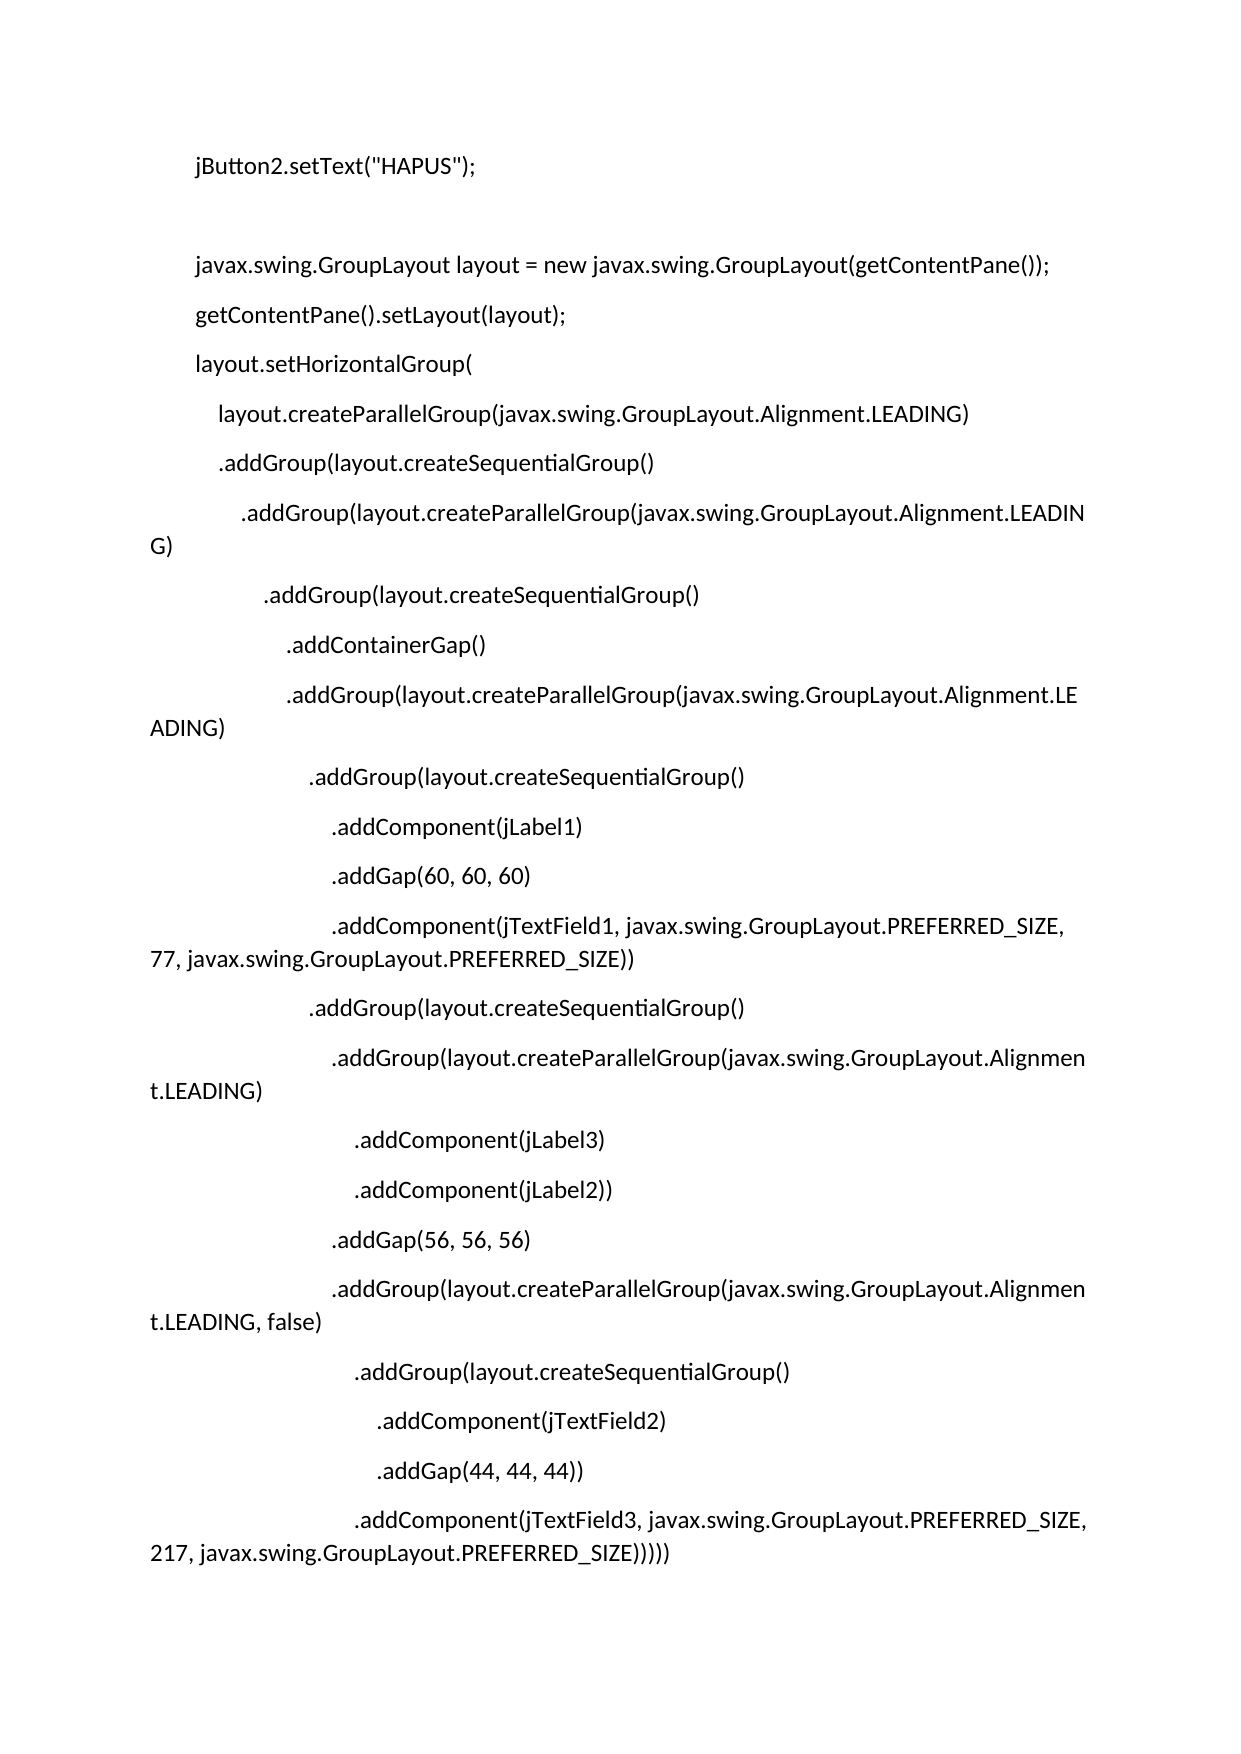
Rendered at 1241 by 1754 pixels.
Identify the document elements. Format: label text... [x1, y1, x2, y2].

text getContentPane().setLayout(layout); [150, 299, 1090, 329]
text .addGap(44, 44, 44)) [150, 1455, 1090, 1486]
text .addGroup(layout.createParallelGroup(javax.swing.GroupLayout.Alignment.LEADING) [150, 1042, 1090, 1106]
text layout.createParallelGroup(javax.swing.GroupLayout.Alignment.LEADING) [150, 398, 1090, 428]
text .addComponent(jTextField1, javax.swing.GroupLayout.PREFERRED_SIZE, 77, javax.swing.GroupLayout.PREFERRED_SIZE)) [150, 910, 1090, 973]
text .addGroup(layout.createParallelGroup(javax.swing.GroupLayout.Alignment.LEADING) [150, 679, 1090, 742]
text .addGroup(layout.createSequentialGroup() [150, 992, 1090, 1023]
text .addGroup(layout.createParallelGroup(javax.swing.GroupLayout.Alignment.LEADING) [150, 497, 1090, 561]
text .addComponent(jLabel2)) [150, 1174, 1090, 1205]
text .addContainerGap() [150, 629, 1090, 660]
text jButton2.setText("HAPUS"); [150, 150, 1090, 181]
text .addGroup(layout.createSequentialGroup() [150, 761, 1090, 792]
text .addComponent(jLabel1) [150, 811, 1090, 841]
text .addGap(56, 56, 56) [150, 1224, 1090, 1254]
text layout.setHorizontalGroup( [150, 348, 1090, 379]
text .addComponent(jTextField2) [150, 1405, 1090, 1436]
text .addComponent(jTextField3, javax.swing.GroupLayout.PREFERRED_SIZE, 217, javax.swing.GroupLayout.PREFERRED_SIZE))))) [150, 1504, 1090, 1568]
text .addGroup(layout.createSequentialGroup() [150, 447, 1090, 478]
text .addGap(60, 60, 60) [150, 860, 1090, 891]
text .addComponent(jLabel3) [150, 1124, 1090, 1155]
text javax.swing.GroupLayout layout = new javax.swing.GroupLayout(getContentPane()); [150, 249, 1090, 280]
text .addGroup(layout.createSequentialGroup() [150, 579, 1090, 610]
text .addGroup(layout.createParallelGroup(javax.swing.GroupLayout.Alignment.LEADING, false) [150, 1273, 1090, 1337]
text .addGroup(layout.createSequentialGroup() [150, 1356, 1090, 1386]
